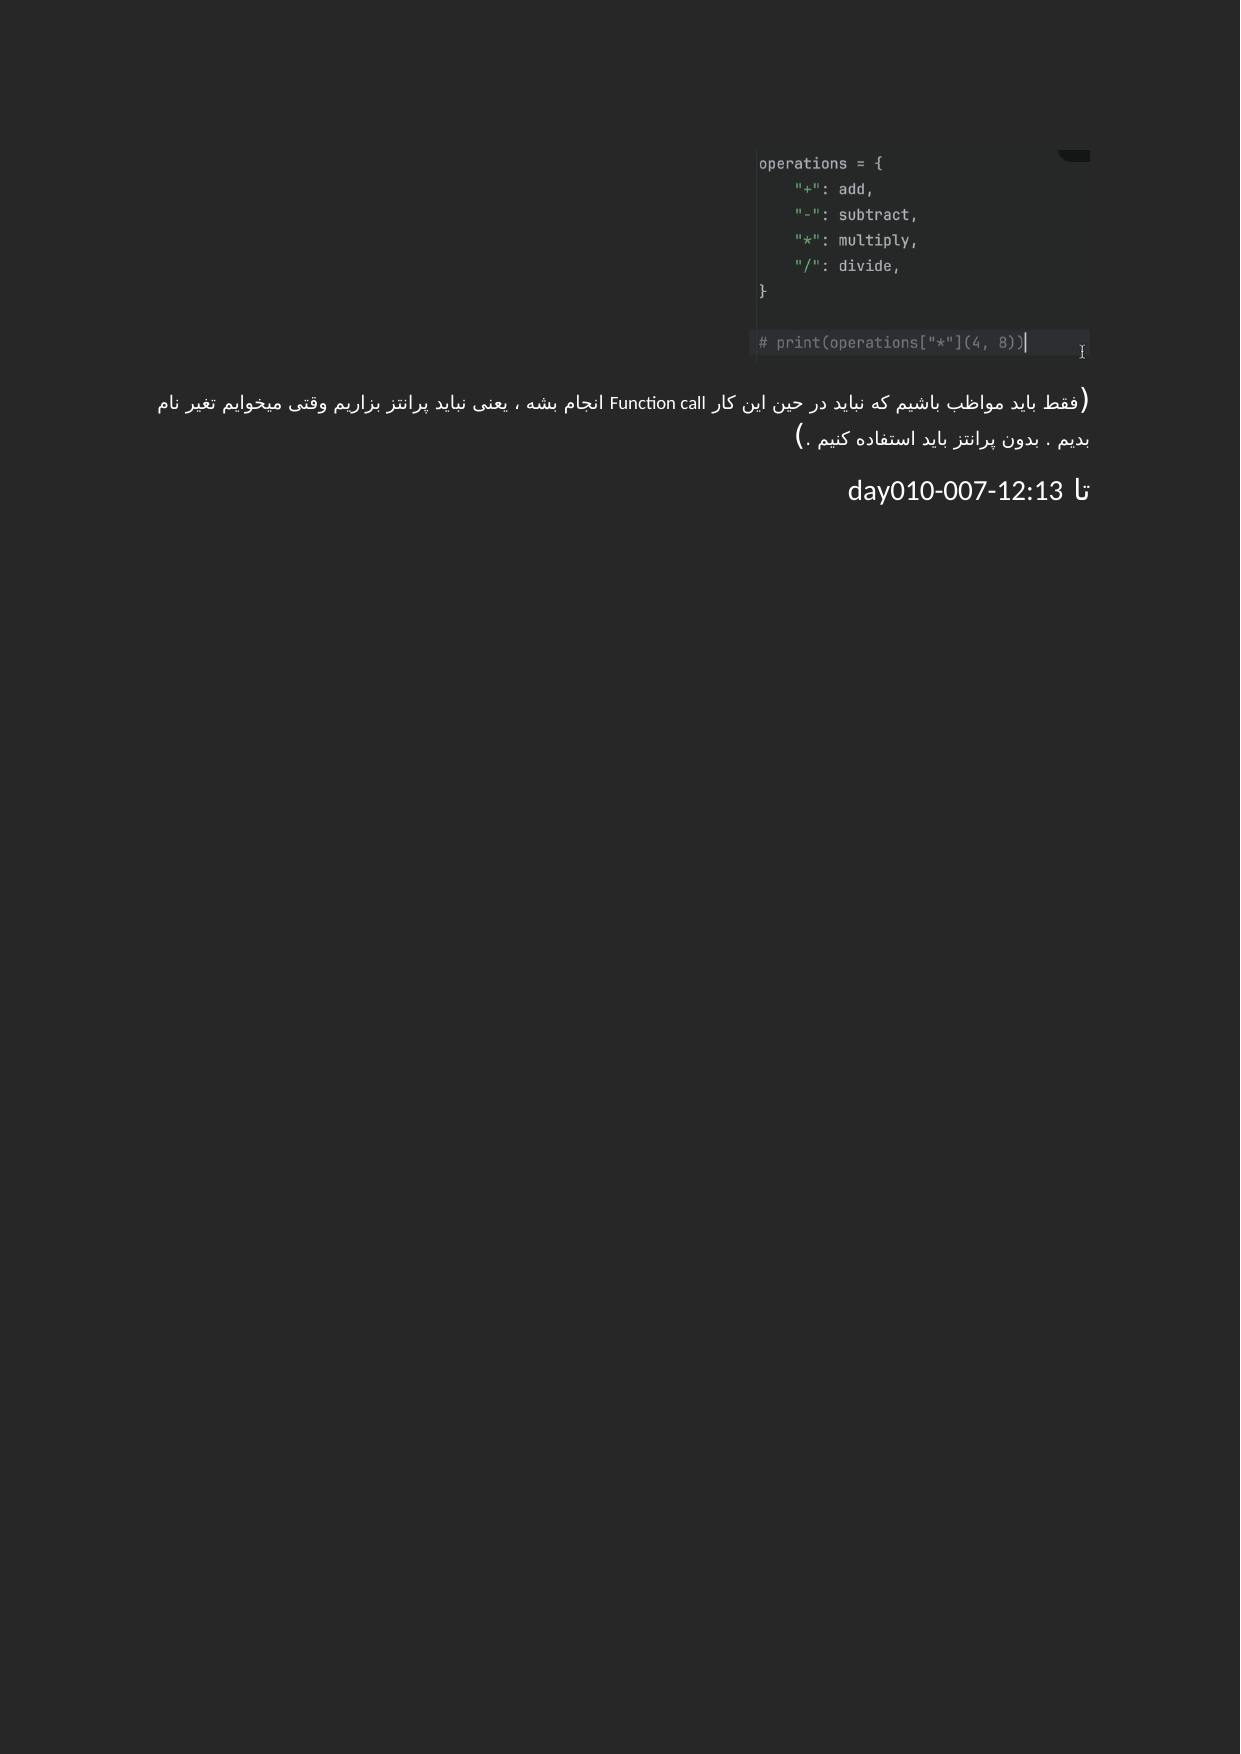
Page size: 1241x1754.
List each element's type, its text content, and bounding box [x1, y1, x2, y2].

picture [749, 150, 1090, 364]
text تا day010-007-12:13 [150, 472, 1090, 508]
text (فقط باید مواظب باشیم که نباید در حین این کار Function call انجام بشه ، یعنی نباید پرانتز بزاریم وقتی میخوایم تغیر نام بدیم . بدون پرانتز باید استفاده کنیم .) [150, 382, 1090, 453]
